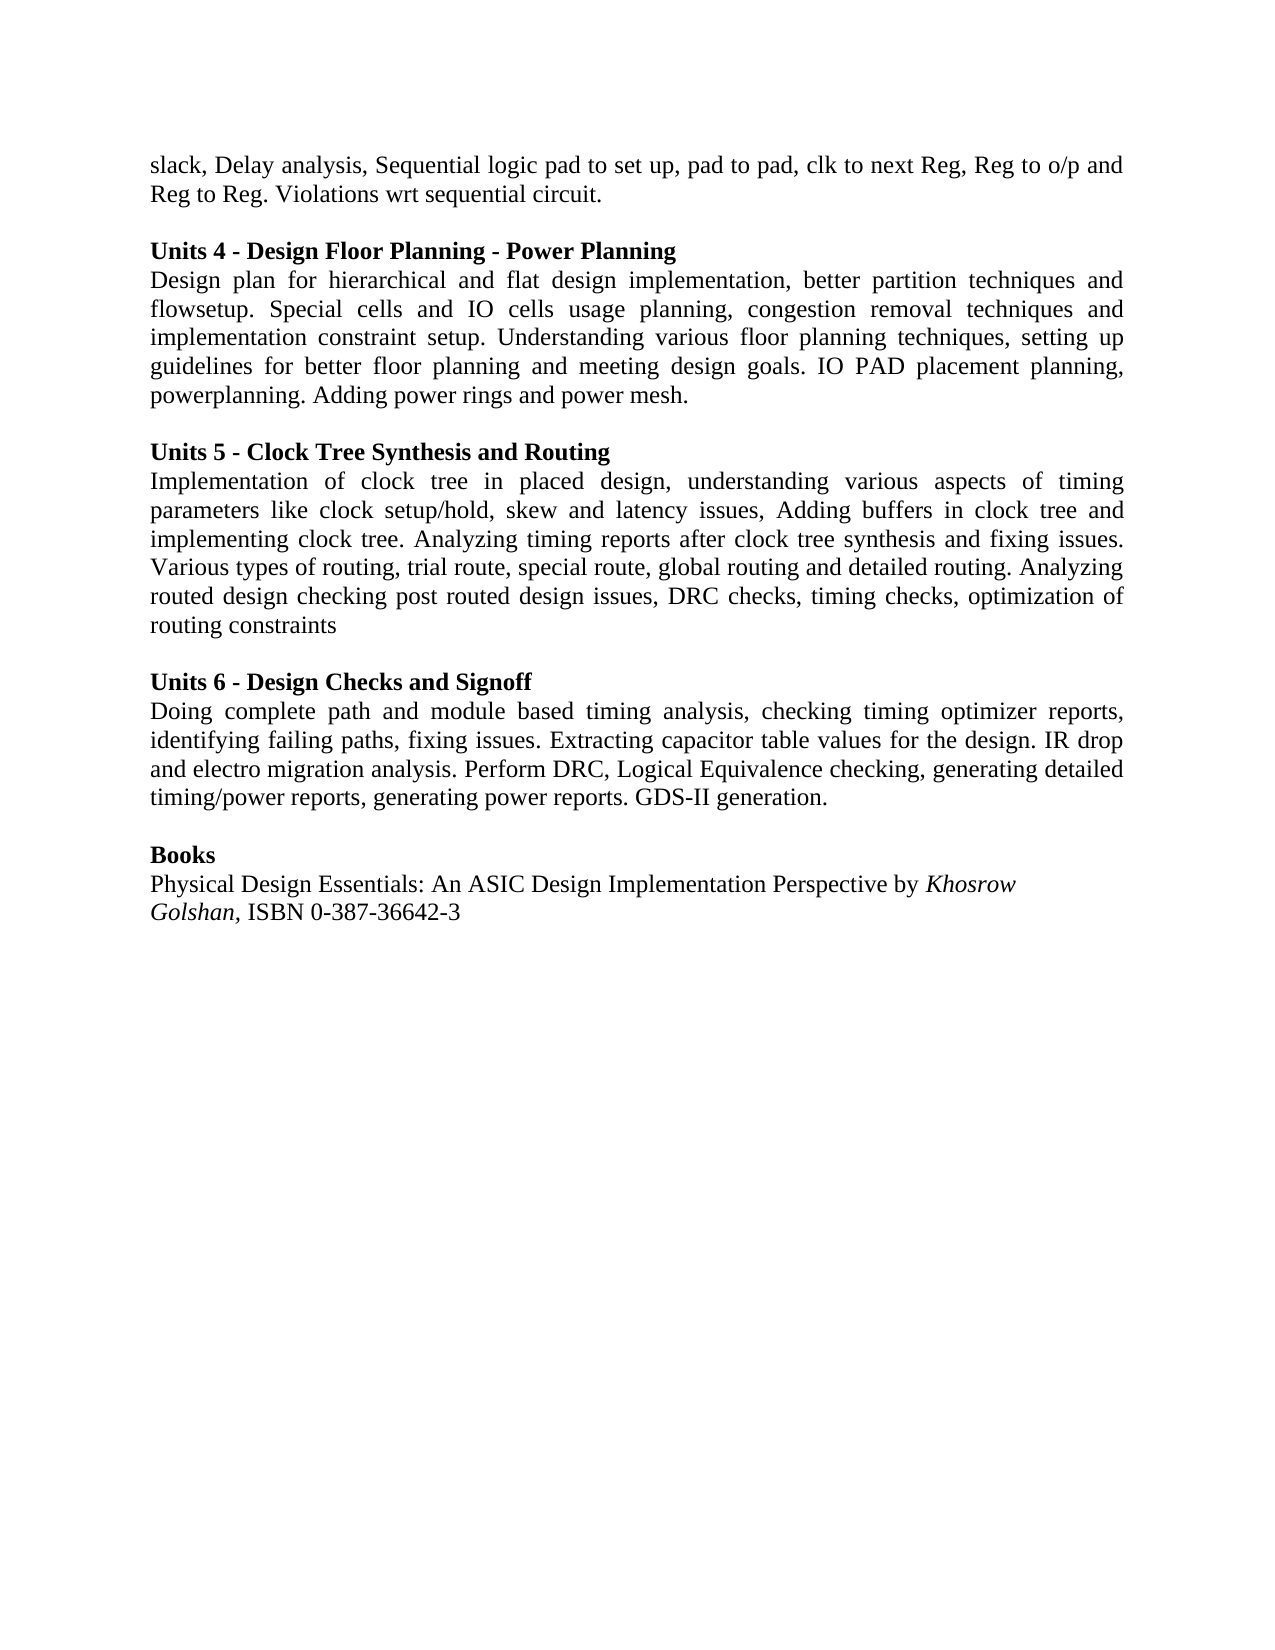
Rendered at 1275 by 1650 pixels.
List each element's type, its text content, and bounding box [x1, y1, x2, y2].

text Doing complete path and module based timing analysis, checking timing optimizer reports, identifying failing paths, fixing issues. Extracting capacitor table values for the design. IR drop and electro migration analysis. Perform DRC, Logical Equivalence checking, generating detailed timing/power reports, generating power reports. GDS-II generation. [150, 696, 1125, 811]
text Physical Design Essentials: An ASIC Design Implementation Perspective by Khosrow [150, 869, 1125, 897]
text Golshan, ISBN 0-387-36642-3 [150, 897, 1125, 926]
text Design plan for hierarchical and flat design implementation, better partition techniques and flowsetup. Special cells and IO cells usage planning, congestion removal techniques and implementation constraint setup. Understanding various floor planning techniques, setting up guidelines for better floor planning and meeting design goals. IO PAD placement planning, powerplanning. Adding power rings and power mesh. [150, 265, 1125, 409]
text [150, 150, 1125, 207]
text Units 6 - Design Checks and Signoff [150, 667, 1125, 696]
text Implementation of clock tree in placed design, understanding various aspects of timing parameters like clock setup/hold, skew and latency issues, Adding buffers in clock tree and implementing clock tree. Analyzing timing reports after clock tree synthesis and fixing issues. Various types of routing, trial route, special route, global routing and detailed routing. Analyzing routed design checking post routed design issues, DRC checks, timing checks, optimization of routing constraints [150, 466, 1125, 639]
text Units 4 - Design Floor Planning - Power Planning [150, 236, 1125, 265]
text Books [150, 840, 1125, 869]
text Units 5 - Clock Tree Synthesis and Routing [150, 437, 1125, 466]
